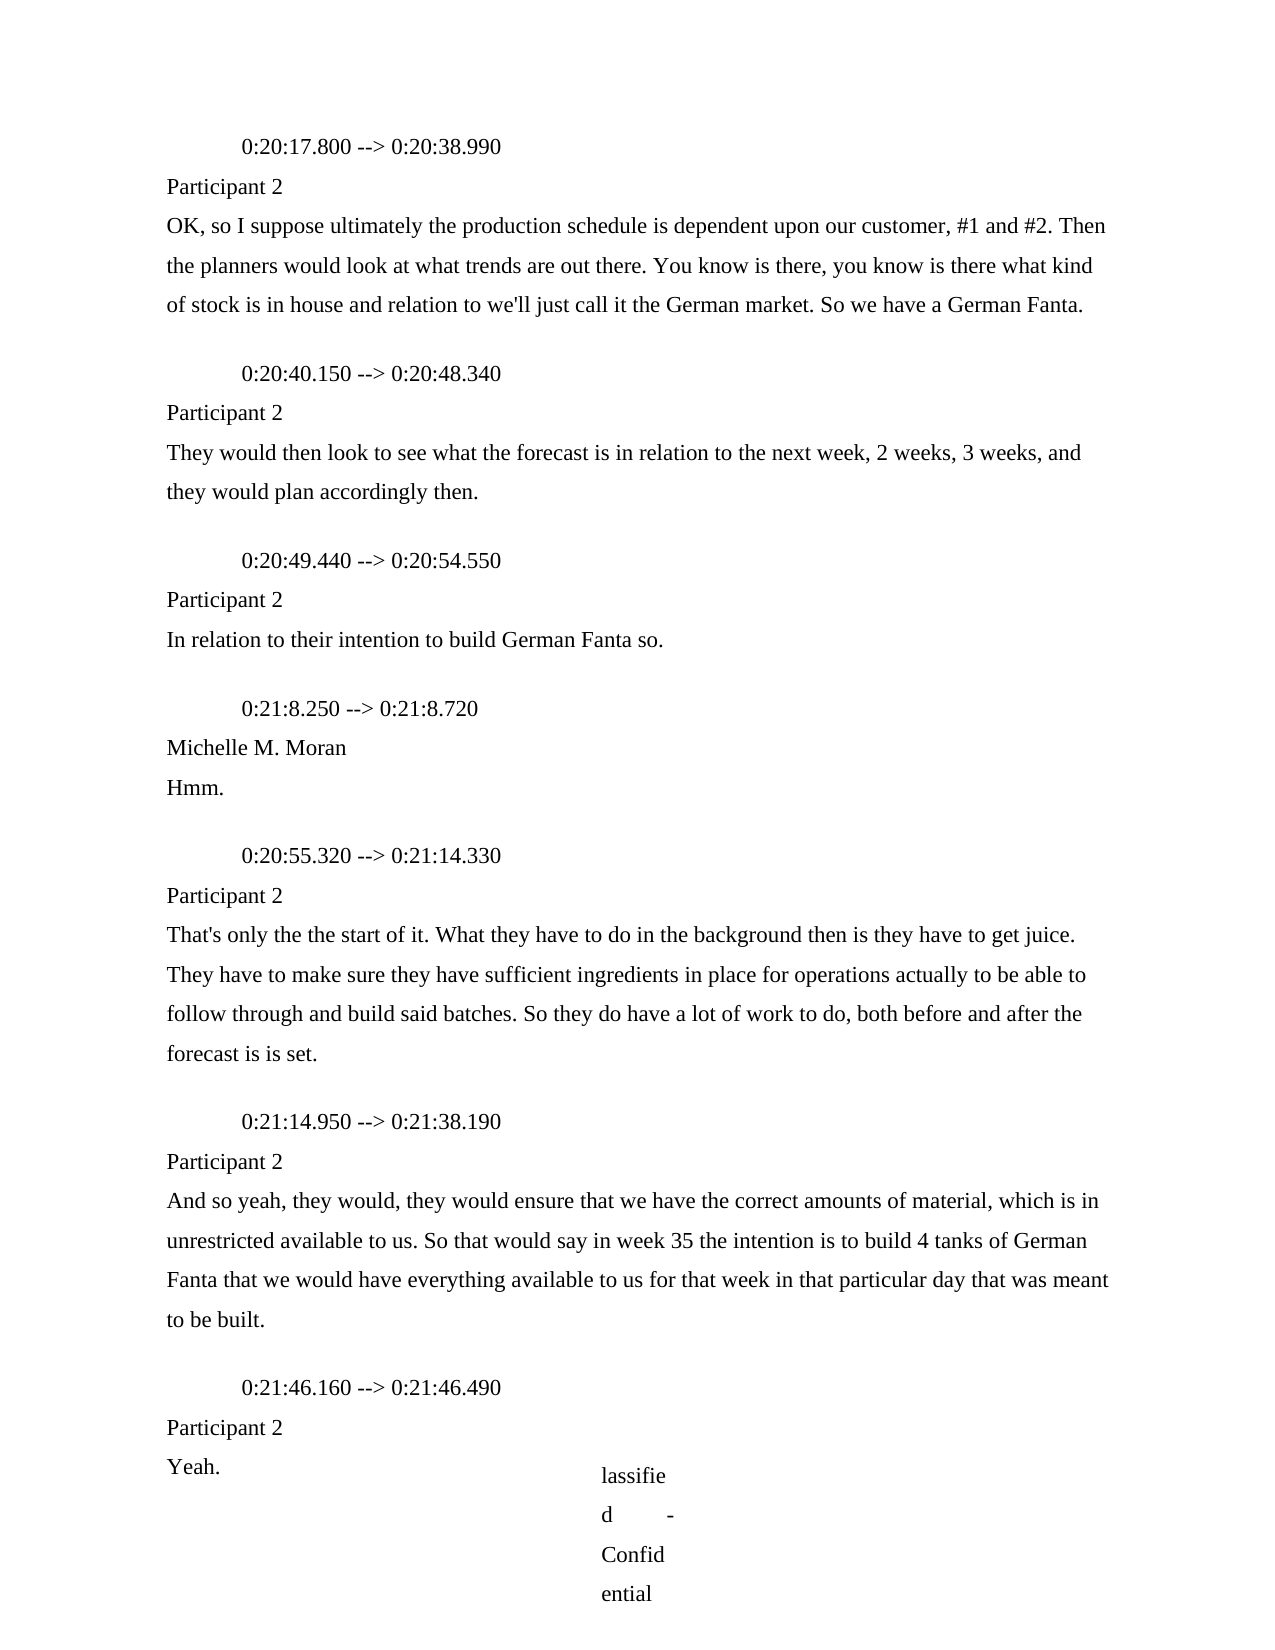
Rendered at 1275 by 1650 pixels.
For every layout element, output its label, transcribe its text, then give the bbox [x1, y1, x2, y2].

text 0:21:46.160 --> 0:21:46.490 Participant 2 Yeah. [166, 1374, 1110, 1480]
text 0:20:40.150 --> 0:20:48.340 Participant 2 They would then look to see what the forecast is in relation to the next week, 2 weeks, 3 weeks, and they would plan accordingly then. [166, 360, 1110, 505]
text 0:21:14.950 --> 0:21:38.190 Participant 2 And so yeah, they would, they would ensure that we have the correct amounts of material, which is in unrestricted available to us. So that would say in week 35 the intention is to build 4 tanks of German Fanta that we would have everything available to us for that week in that particular day that was meant to be built. [166, 1108, 1110, 1332]
text 0:20:49.440 --> 0:20:54.550 Participant 2 In relation to their intention to build German Fanta so. [166, 547, 1110, 652]
text 0:21:8.250 --> 0:21:8.720 Michelle M. Moran Hmm. [166, 695, 1110, 800]
text 0:20:17.800 --> 0:20:38.990 Participant 2 OK, so I suppose ultimately the production schedule is dependent upon our customer, #1 and #2. Then the planners would look at what trends are out there. You know is there, you know is there what kind of stock is in house and relation to we'll just call it the German market. So we have a German Fanta. [166, 133, 1110, 318]
text 0:20:55.320 --> 0:21:14.330 Participant 2 That's only the the start of it. What they have to do in the background then is they have to get juice. They have to make sure they have sufficient ingredients in place for operations actually to be able to follow through and build said batches. So they do have a lot of work to do, both before and after the forecast is is set. [166, 842, 1110, 1066]
